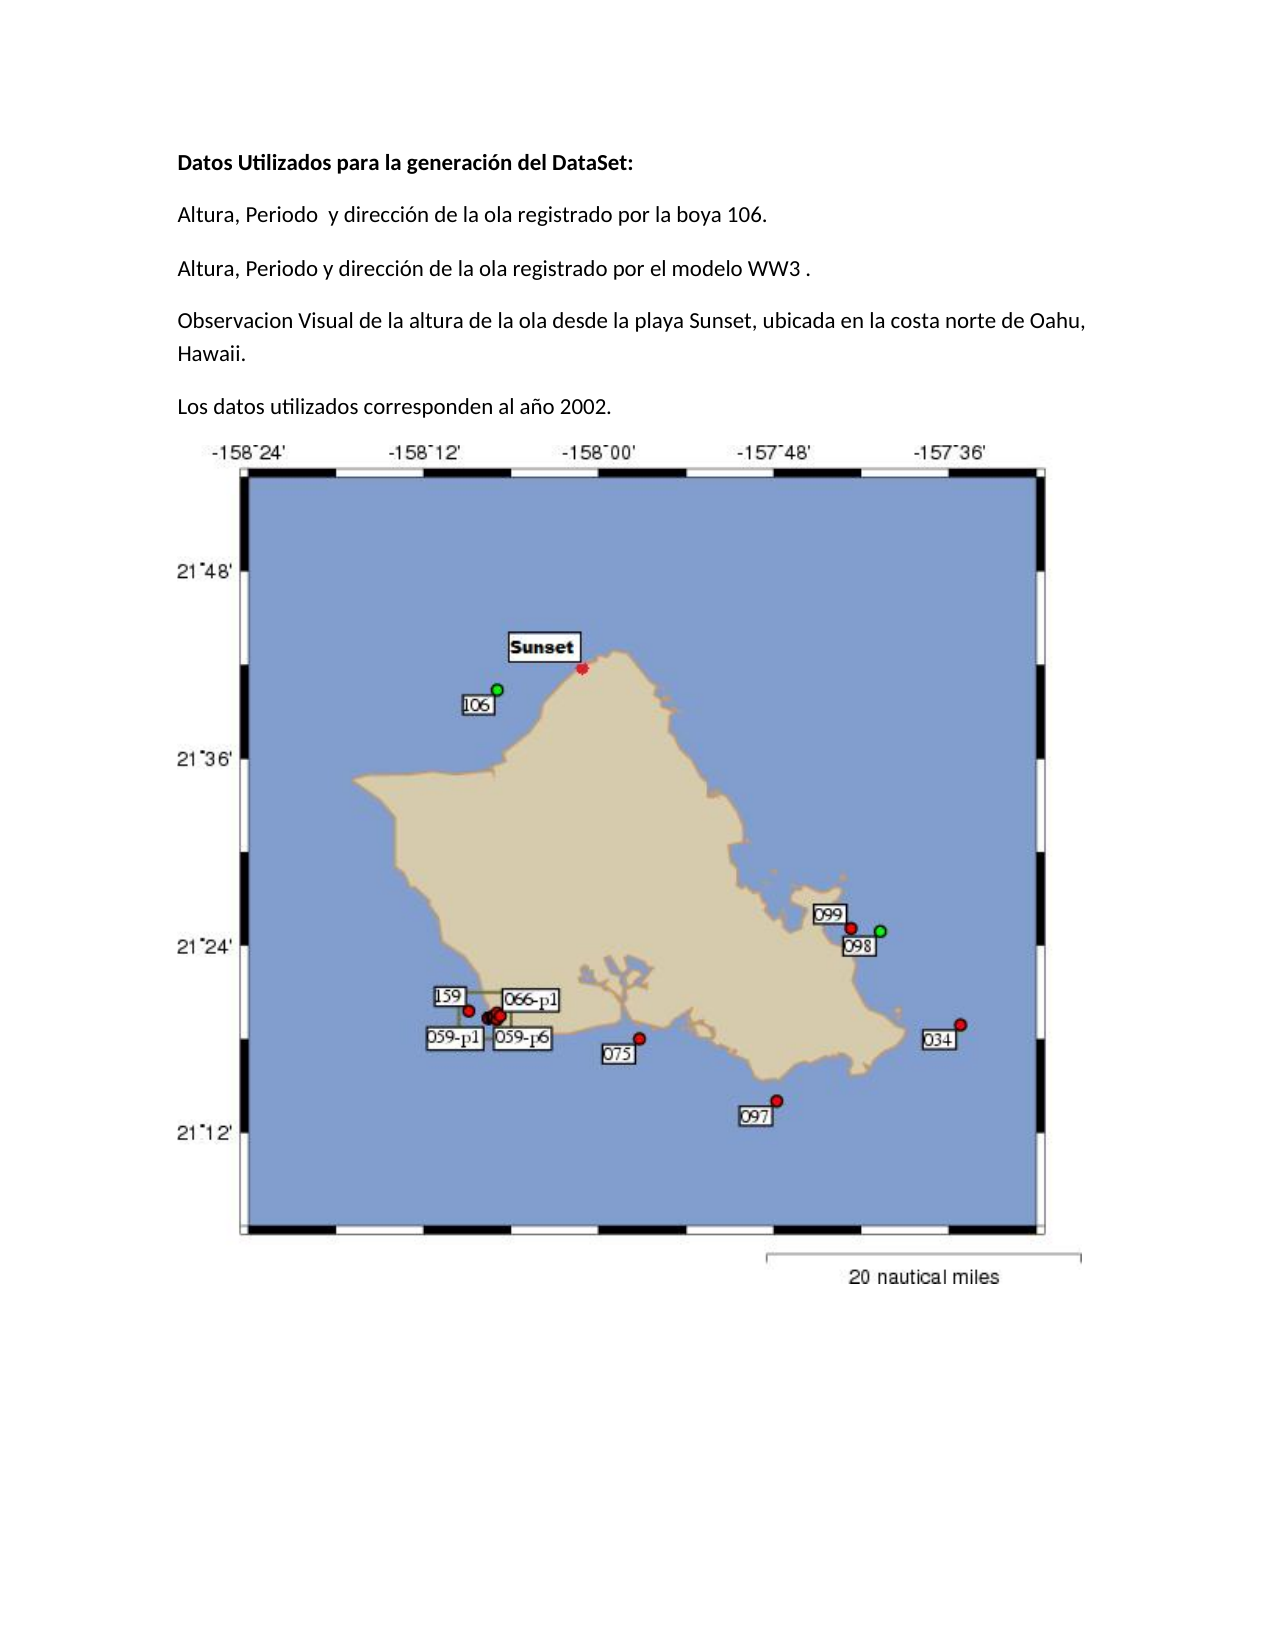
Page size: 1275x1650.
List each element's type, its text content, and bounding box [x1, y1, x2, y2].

text Datos Utilizados para la generación del DataSet: [177, 148, 1098, 176]
text Altura, Periodo y dirección de la ola registrado por el modelo WW3 . [177, 254, 1098, 282]
picture [177, 445, 1082, 1284]
text Altura, Periodo y dirección de la ola registrado por la boya 106. [177, 201, 1098, 229]
text Observacion Visual de la altura de la ola desde la playa Sunset, ubicada en la costa norte de Oahu, Hawaii. [177, 307, 1098, 367]
text Los datos utilizados corresponden al año 2002. [177, 392, 1098, 420]
